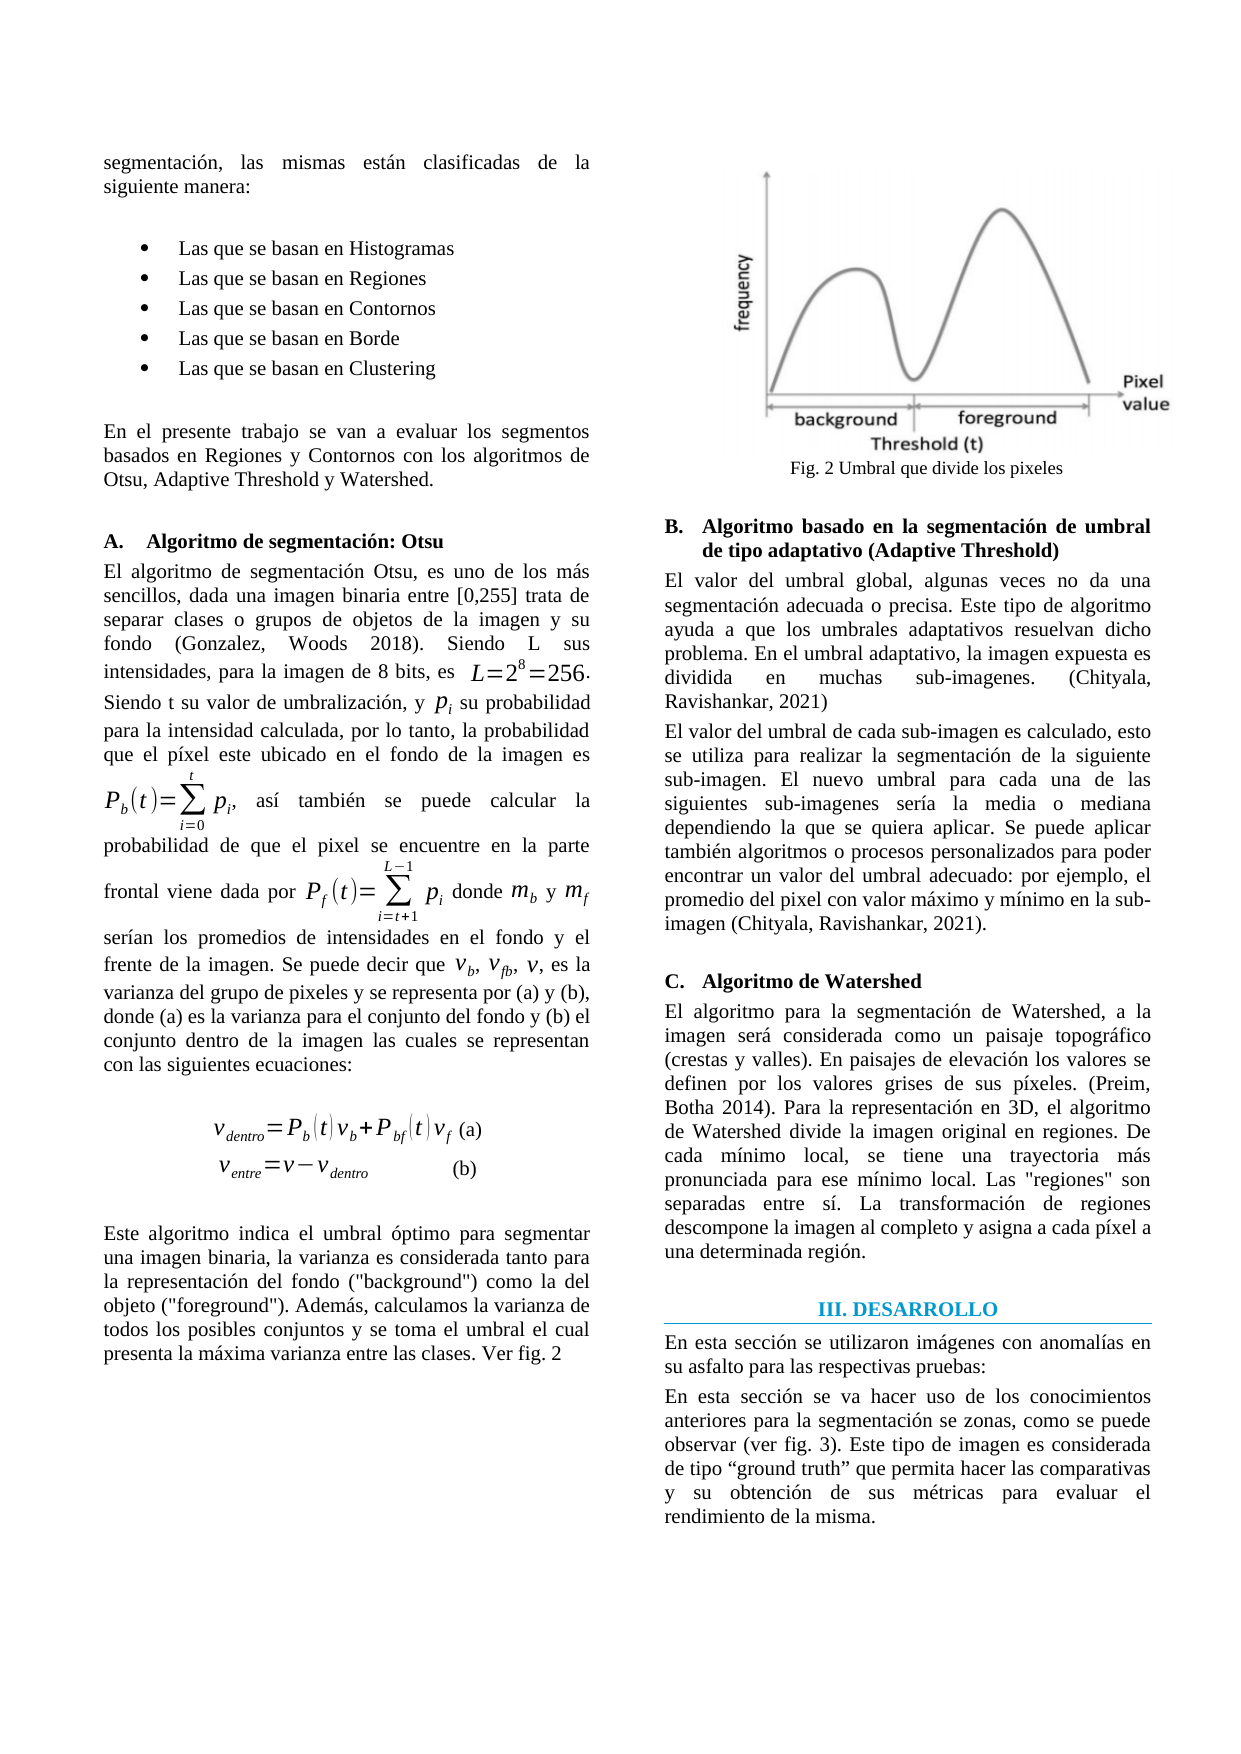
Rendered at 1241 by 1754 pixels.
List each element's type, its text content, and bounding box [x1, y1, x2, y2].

text En esta sección se va hacer uso de los conocimientos anteriores para la segmentación se zonas, como se puede observar (ver fig. 3). Este tipo de imagen es considerada de tipo “ground truth” que permita hacer las comparativas y su obtención de sus métricas para evaluar el rendimiento de la misma. [664, 1384, 1152, 1528]
list Algoritmo de Watershed [664, 969, 1152, 993]
text En esta sección se utilizaron imágenes con anomalías en su asfalto para las respectivas pruebas: [664, 1330, 1152, 1378]
list Las que se basan en Contornos [141, 296, 591, 320]
list Fig. 2 Umbral que divide los pixeles [702, 457, 1152, 478]
picture [701, 147, 1189, 457]
list El valor del umbral global, algunas veces no da una segmentación adecuada o precisa. Este tipo de algoritmo ayuda a que los umbrales adaptativos resuelvan dicho problema. En el umbral adaptativo, la imagen expuesta es dividida en muchas sub-imagenes. (Chityala, Ravishankar, 2021) [664, 568, 1152, 713]
list El algoritmo para la segmentación de Watershed, a la imagen será considerada como un paisaje topográfico (crestas y valles). En paisajes de elevación los valores se definen por los valores grises de sus píxeles. (Preim, Botha 2014). Para la representación en 3D, el algoritmo de Watershed divide la imagen original en regiones. De cada mínimo local, se tiene una trayectoria más pronunciada para ese mínimo local. Las "regiones" son separadas entre sí. La transformación de regiones descompone la imagen al completo y asigna a cada píxel a una determinada región. [664, 999, 1152, 1263]
list Algoritmo de segmentación: Otsu [103, 529, 591, 553]
list Este algoritmo indica el umbral óptimo para segmentar una imagen binaria, la varianza es considerada tanto para la representación del fondo ("background") como la del objeto ("foreground"). Además, calculamos la varianza de todos los posibles conjuntos y se toma el umbral el cual presenta la máxima varianza entre las clases. Ver fig. 2 [103, 1221, 591, 1365]
list (b) [103, 1151, 591, 1182]
list Las que se basan en Histogramas [141, 236, 591, 260]
text III. DESARROLLO [664, 1297, 1152, 1323]
list Las que se basan en Borde [141, 326, 591, 350]
text En el presente trabajo se van a evaluar los segmentos basados en Regiones y Contornos con los algoritmos de Otsu, Adaptive Threshold y Watershed. [103, 419, 591, 491]
list (a) [103, 1112, 591, 1145]
list Las que se basan en Clustering [141, 356, 591, 380]
list Las que se basan en Regiones [141, 266, 591, 290]
list Algoritmo basado en la segmentación de umbral de tipo adaptativo (Adaptive Threshold) [664, 514, 1152, 562]
list El valor del umbral de cada sub-imagen es calculado, esto se utiliza para realizar la segmentación de la siguiente sub-imagen. El nuevo umbral para cada una de las siguientes sub-imagenes sería la media o mediana dependiendo la que se quiera aplicar. Se puede aplicar también algoritmos o procesos personalizados para poder encontrar un valor del umbral adecuado: por ejemplo, el promedio del pixel con valor máximo y mínimo en la sub-imagen (Chityala, Ravishankar, 2021). [664, 719, 1152, 935]
list El algoritmo de segmentación Otsu, es uno de los más sencillos, dada una imagen binaria entre [0,255] trata de separar clases o grupos de objetos de la imagen y su fondo (Gonzalez, Woods 2018). Siendo L sus intensidades, para la imagen de 8 bits, es . Siendo t su valor de umbralización, y su probabilidad para la intensidad calculada, por lo tanto, la probabilidad que el píxel este ubicado en el fondo de la imagen es , así también se puede calcular la probabilidad de que el pixel se encuentre en la parte frontal viene dada por donde y serían los promedios de intensidades en el fondo y el frente de la imagen. Se puede decir que , , , es la varianza del grupo de pixeles y se representa por (a) y (b), donde (a) es la varianza para el conjunto del fondo y (b) el conjunto dentro de la imagen las cuales se representan con las siguientes ecuaciones: [103, 559, 591, 1076]
